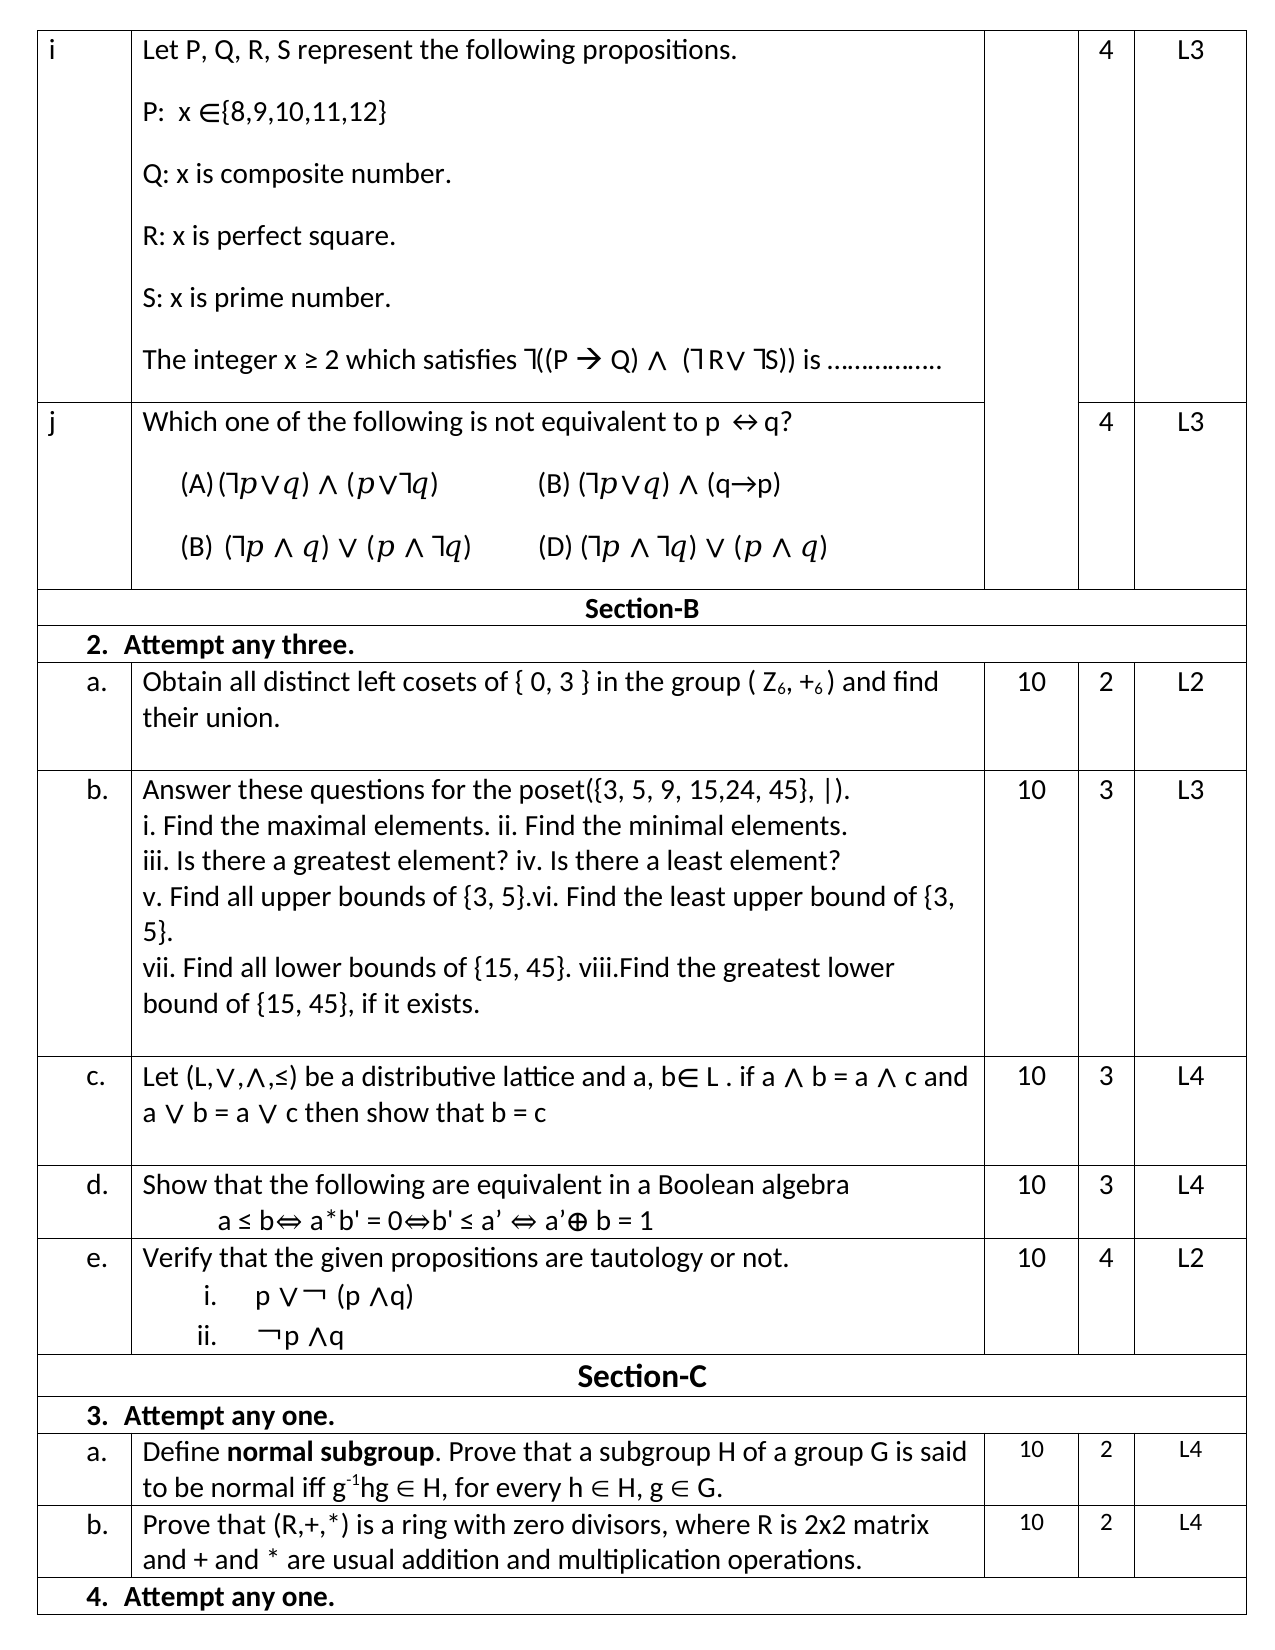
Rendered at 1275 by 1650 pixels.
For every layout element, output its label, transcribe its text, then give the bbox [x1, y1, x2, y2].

table_cell 3 [1079, 1166, 1134, 1238]
table_cell Define normal subgroup. Prove that a subgroup H of a group G is said to be normal iff g-1hg H, for every h H, g G. [132, 1434, 984, 1505]
table_cell 10 [985, 771, 1078, 1056]
table_cell 3 [1079, 771, 1134, 1056]
table_cell Section-C [38, 1355, 1246, 1396]
table_cell L3 [1135, 771, 1246, 1056]
table_cell L4 [1135, 1166, 1246, 1238]
table_cell Attempt any one. [38, 1578, 1246, 1614]
table_cell Obtain all distinct left cosets of { 0, 3 } in the group ( Z6, +6 ) and find their union. [132, 663, 984, 770]
table_cell i [38, 31, 131, 402]
table_cell 10 [985, 1166, 1078, 1238]
table_cell 2 [1079, 663, 1134, 770]
table_cell L2 [1135, 663, 1246, 770]
table_cell 3 [1079, 1057, 1134, 1165]
table_cell Attempt any three. [38, 626, 1246, 662]
table_cell Answer these questions for the poset({3, 5, 9, 15,24, 45}, |). i. Find the maximal elements. ii. Find the minimal elements. iii. Is there a greatest element? iv. Is there a least element? v. Find all upper bounds of {3, 5}.vi. Find the least upper bound of {3, 5}. vii. Find all lower bounds of {15, 45}. viii.Find the greatest lower bound of {15, 45}, if it exists. [132, 771, 984, 1056]
table_cell L3 [1135, 403, 1246, 589]
table_cell 10 [985, 1506, 1078, 1577]
table_cell 2 [1079, 1506, 1134, 1577]
table_cell 4 [1079, 1239, 1134, 1354]
table_cell Show that the following are equivalent in a Boolean algebra a ≤ b⇔ a*b' = 0⇔b' ≤ a’ ⇔ a’⊕ b = 1 [132, 1166, 984, 1238]
table_cell L2 [1135, 1239, 1246, 1354]
table_cell [38, 1166, 131, 1238]
table_cell Verify that the given propositions are tautology or not. p ∨￢ (p ∧q) ￢p ∧q [132, 1239, 984, 1354]
table_cell 4 [1079, 31, 1134, 402]
table_cell Section-B [38, 590, 1246, 625]
table_cell Attempt any one. [38, 1397, 1246, 1432]
table_cell [38, 1239, 131, 1354]
table_cell Let (L,∨,∧,≤) be a distributive lattice and a, b∈ L . if a ∧ b = a ∧ c and a ∨ b = a ∨ c then show that b = c [132, 1057, 984, 1165]
table_cell 10 [985, 1434, 1078, 1505]
table_cell 10 [985, 663, 1078, 770]
table_cell L4 [1135, 1506, 1246, 1577]
table_cell Which one of the following is not equivalent to p ↔q? (˥𝑝∨𝑞) ∧ (𝑝∨˥𝑞) (B) (˥𝑝∨𝑞) ∧ (q→p) (˥𝑝 ∧ 𝑞) ∨ (𝑝 ∧ ˥𝑞) (D) (˥𝑝 ∧ ˥𝑞) ∨ (𝑝 ∧ 𝑞) [132, 403, 984, 589]
table_cell 2 [1079, 1434, 1134, 1505]
table_cell L4 [1135, 1434, 1246, 1505]
table_cell Let P, Q, R, S represent the following propositions. P: x ∈{8,9,10,11,12} Q: x is composite number. R: x is perfect square. S: x is prime number. The integer x ≥ 2 which satisfies ˥((P Q) ∧ (˥ R∨ ˥S)) is …………….. [132, 31, 984, 402]
table_cell [38, 663, 131, 770]
table_cell L3 [1135, 31, 1246, 402]
table_cell [38, 771, 131, 1056]
table_cell 4 [1079, 403, 1134, 589]
table_cell j [38, 403, 131, 589]
table_cell L4 [1135, 1057, 1246, 1165]
table_cell 10 [985, 1239, 1078, 1354]
table_cell Prove that (R,+,*) is a ring with zero divisors, where R is 2x2 matrix and + and * are usual addition and multiplication operations. [132, 1506, 984, 1577]
table_cell [38, 1506, 131, 1577]
table_cell [38, 1057, 131, 1165]
table_cell 10 [985, 1057, 1078, 1165]
table_cell [38, 1434, 131, 1505]
